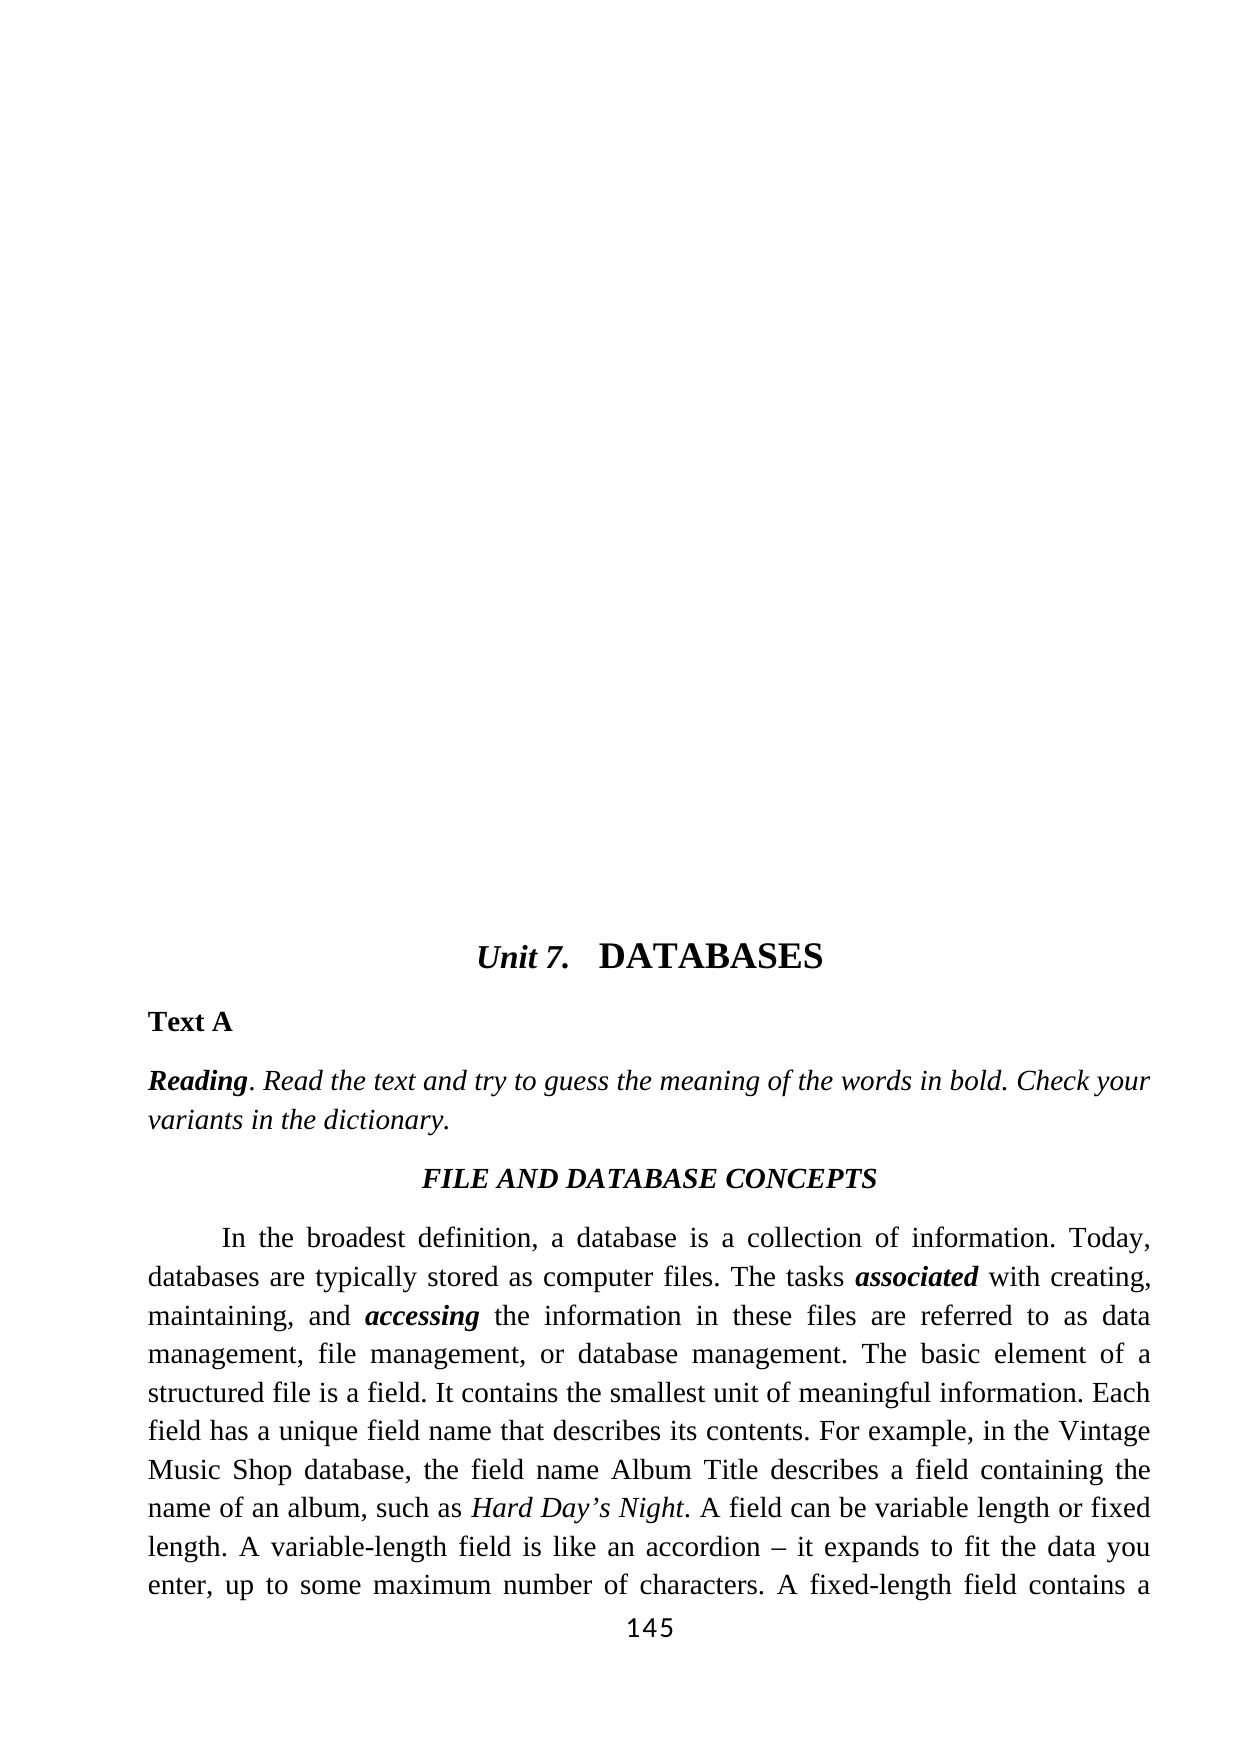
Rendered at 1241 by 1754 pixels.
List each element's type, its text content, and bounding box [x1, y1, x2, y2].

text Unit 7. DATABASES [148, 933, 1152, 977]
text Text A [148, 1004, 1152, 1037]
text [148, 1221, 1152, 1601]
text Reading. Read the text and try to guess the meaning of the words in bold. Check your variants in the dictionary. [148, 1063, 1152, 1135]
text FILE AND DATABASE CONCEPTS [148, 1161, 1152, 1195]
